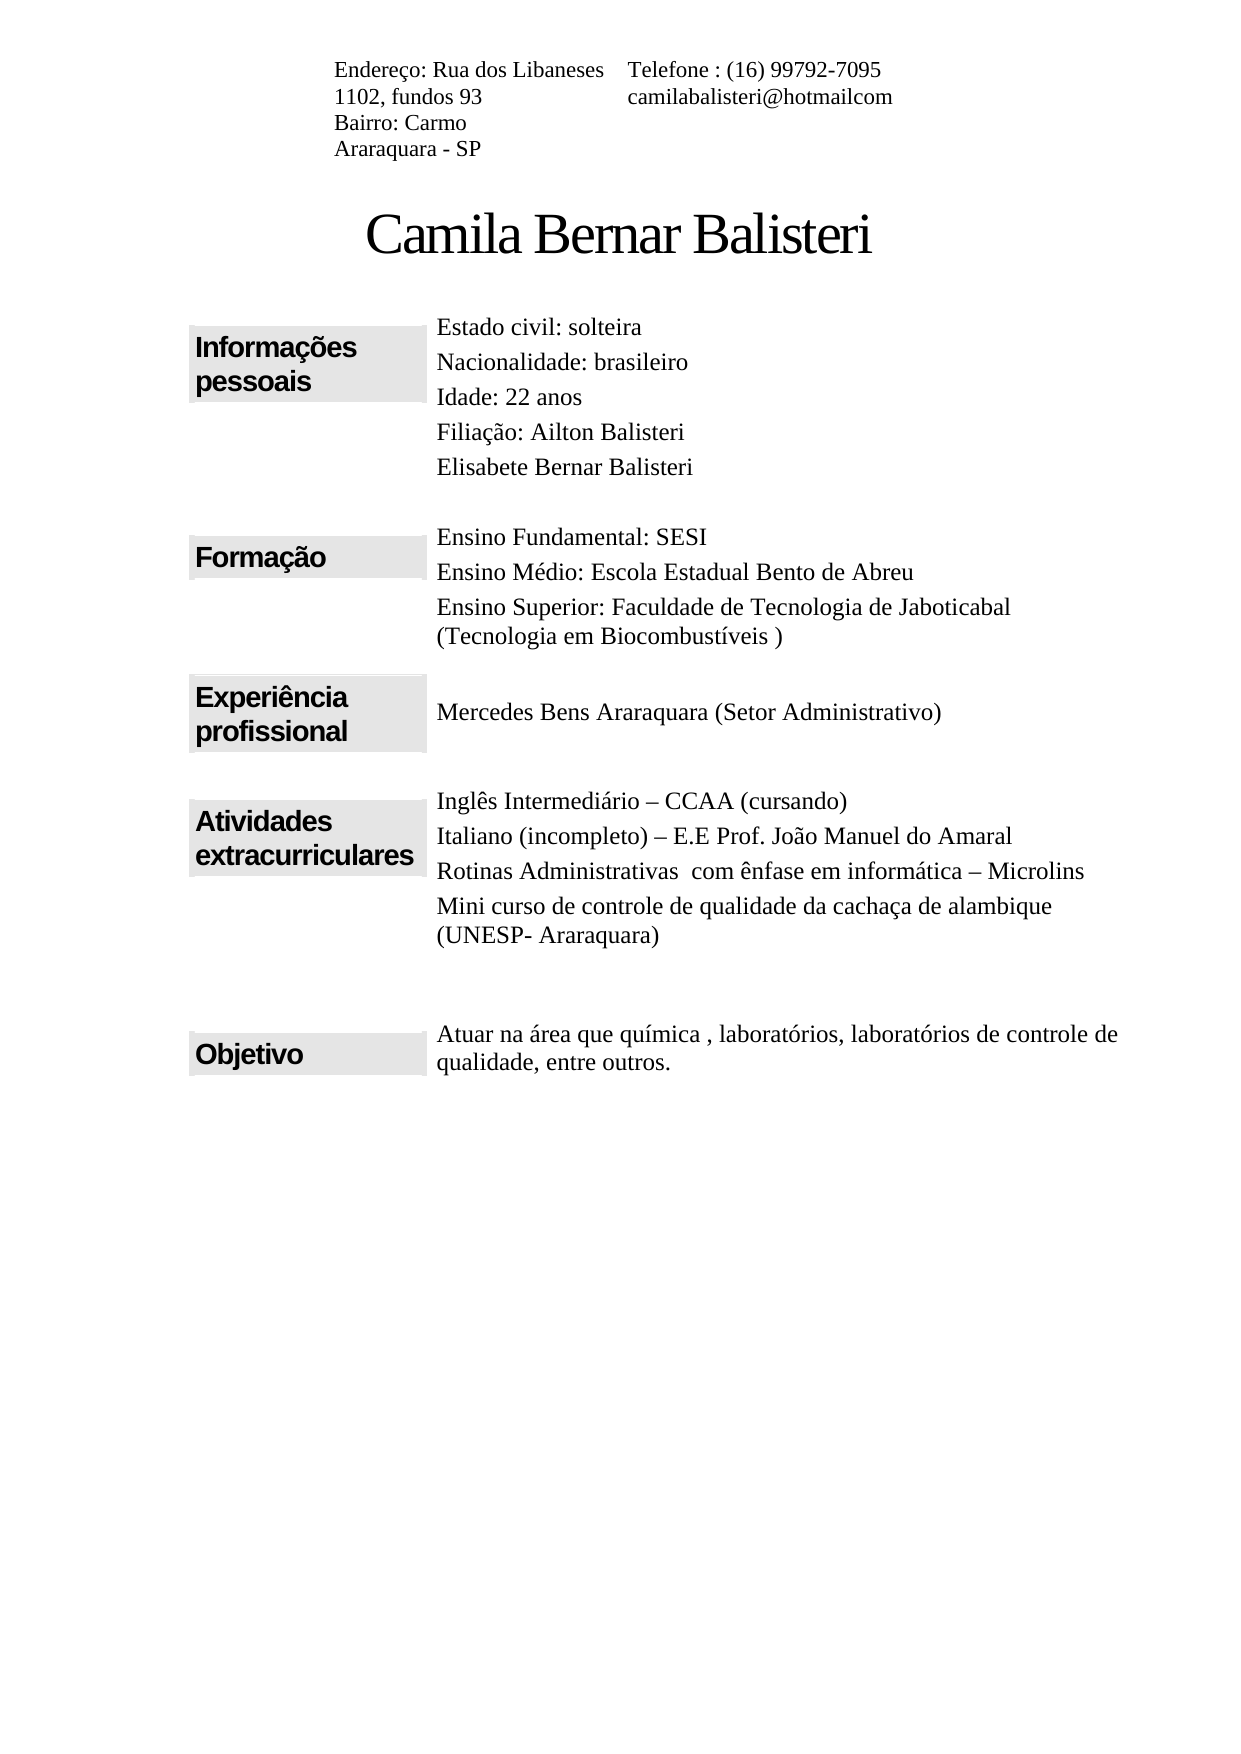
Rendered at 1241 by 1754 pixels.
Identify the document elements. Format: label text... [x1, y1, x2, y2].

table_header Telefone : (16) 99792-7095 camilabalisteri@hotmailcom [620, 56, 913, 162]
table_header Informações pessoais [188, 312, 429, 522]
table_cell Mercedes Bens Araraquara (Setor Administrativo) [429, 662, 1169, 786]
table_cell Ensino Fundamental: SESI Ensino Médio: Escola Estadual Bento de Abreu Ensino Superior: Faculdade de Tecnologia de Jaboticabal (Tecnologia em Biocombustíveis ) [429, 522, 1169, 662]
table_cell Atividades extracurriculares [188, 786, 429, 1019]
table_cell Formação [188, 522, 429, 662]
table_cell Objetivo [188, 1019, 429, 1269]
table_header Endereço: Rua dos Libaneses 1102, fundos 93 Bairro: Carmo Araraquara - SP [327, 56, 620, 162]
table_cell Atuar na área que química , laboratórios, laboratórios de controle de qualidade, entre outros. [429, 1019, 1169, 1269]
table_header Estado civil: solteira Nacionalidade: brasileiro Idade: 22 anos Filiação: Ailton Balisteri Elisabete Bernar Balisteri [429, 312, 1169, 522]
table_cell Inglês Intermediário – CCAA (cursando) Italiano (incompleto) – E.E Prof. João Manuel do Amaral Rotinas Administrativas com ênfase em informática – Microlins Mini curso de controle de qualidade da cachaça de alambique (UNESP- Araraquara) [429, 786, 1169, 1019]
table_cell Experiência profissional [188, 662, 429, 786]
text Camila Bernar Balisteri [187, 155, 1053, 266]
